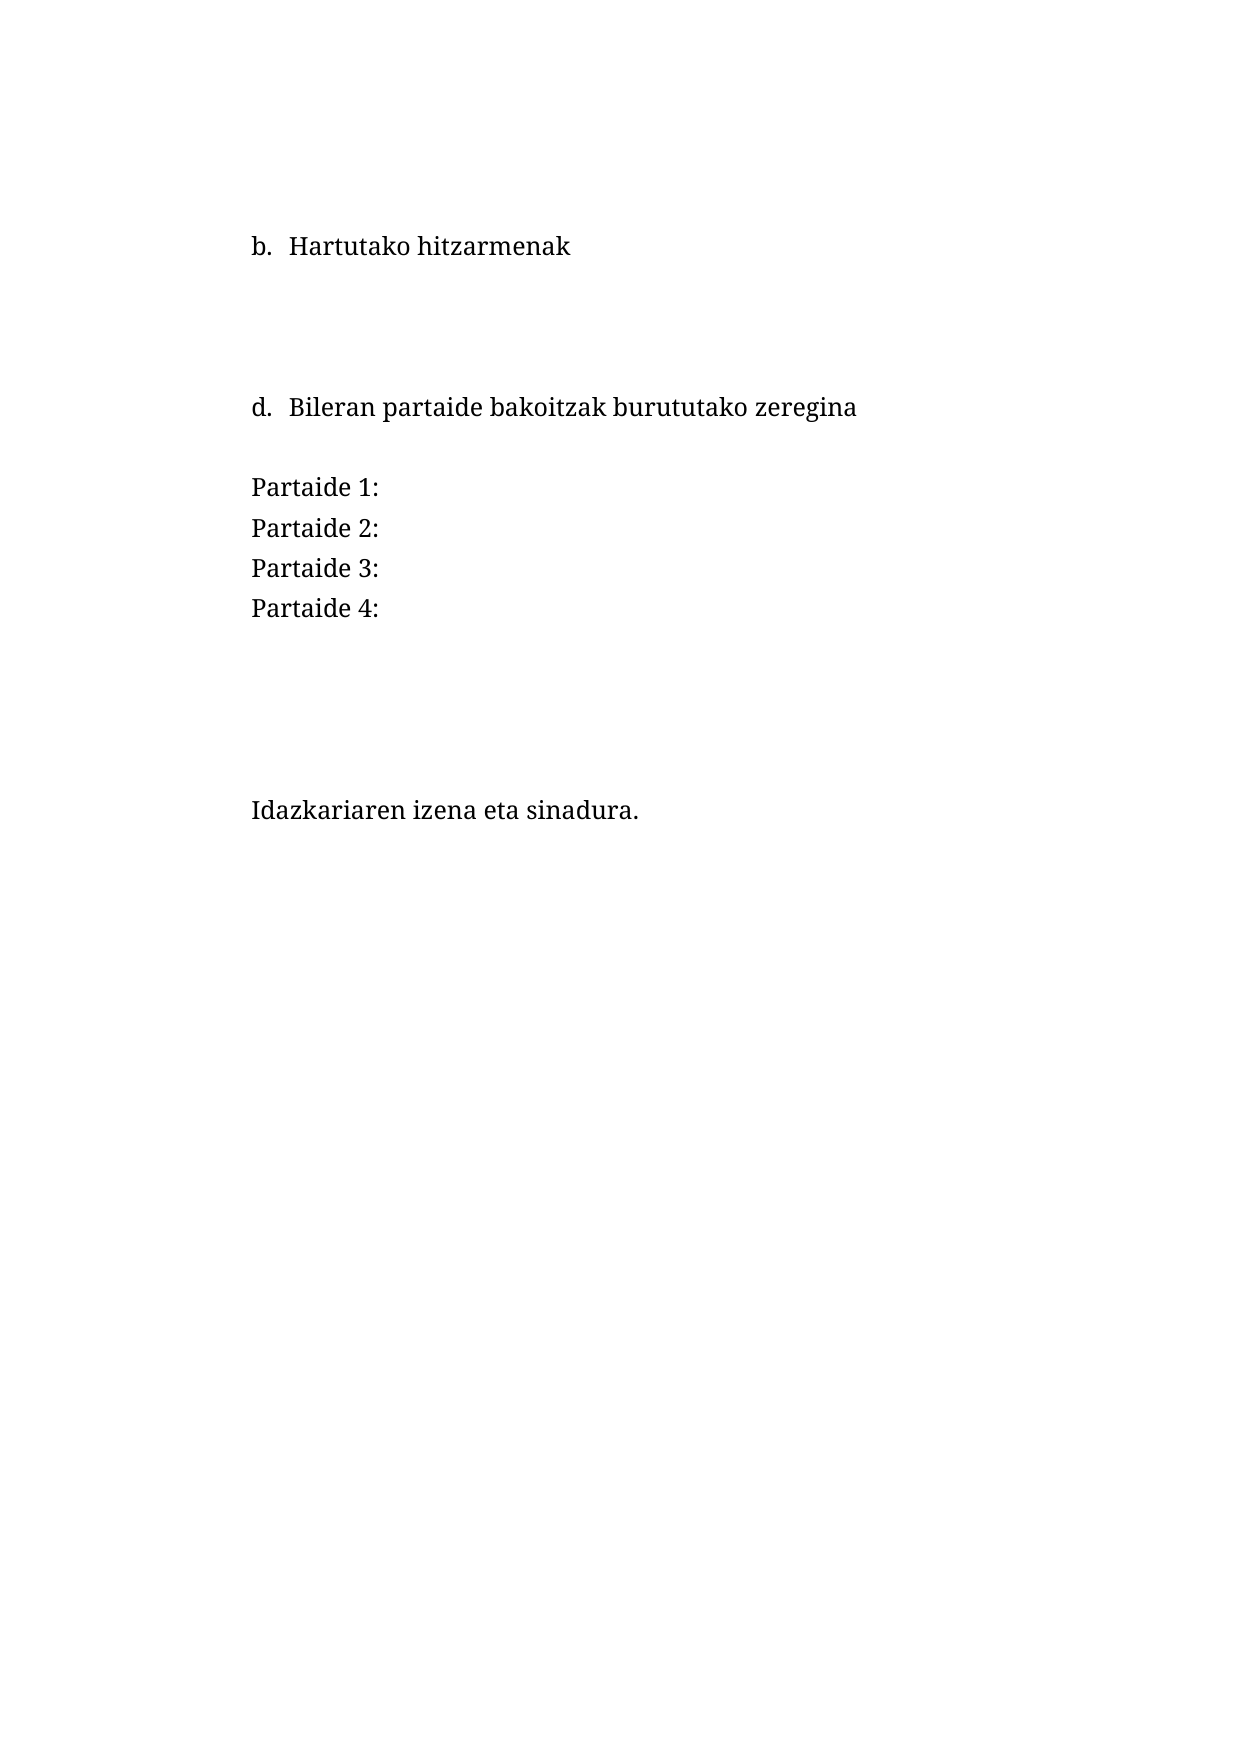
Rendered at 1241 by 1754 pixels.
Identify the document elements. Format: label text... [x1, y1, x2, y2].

text Partaide 4: [251, 591, 1063, 625]
text Partaide 3: [251, 551, 1063, 585]
list Bileran partaide bakoitzak burututako zeregina [251, 389, 1063, 423]
text Partaide 1: [251, 470, 1063, 504]
text Partaide 2: [251, 510, 1063, 544]
list Hartutako hitzarmenak [251, 228, 1063, 262]
text Idazkariaren izena eta sinadura. [251, 793, 1063, 827]
